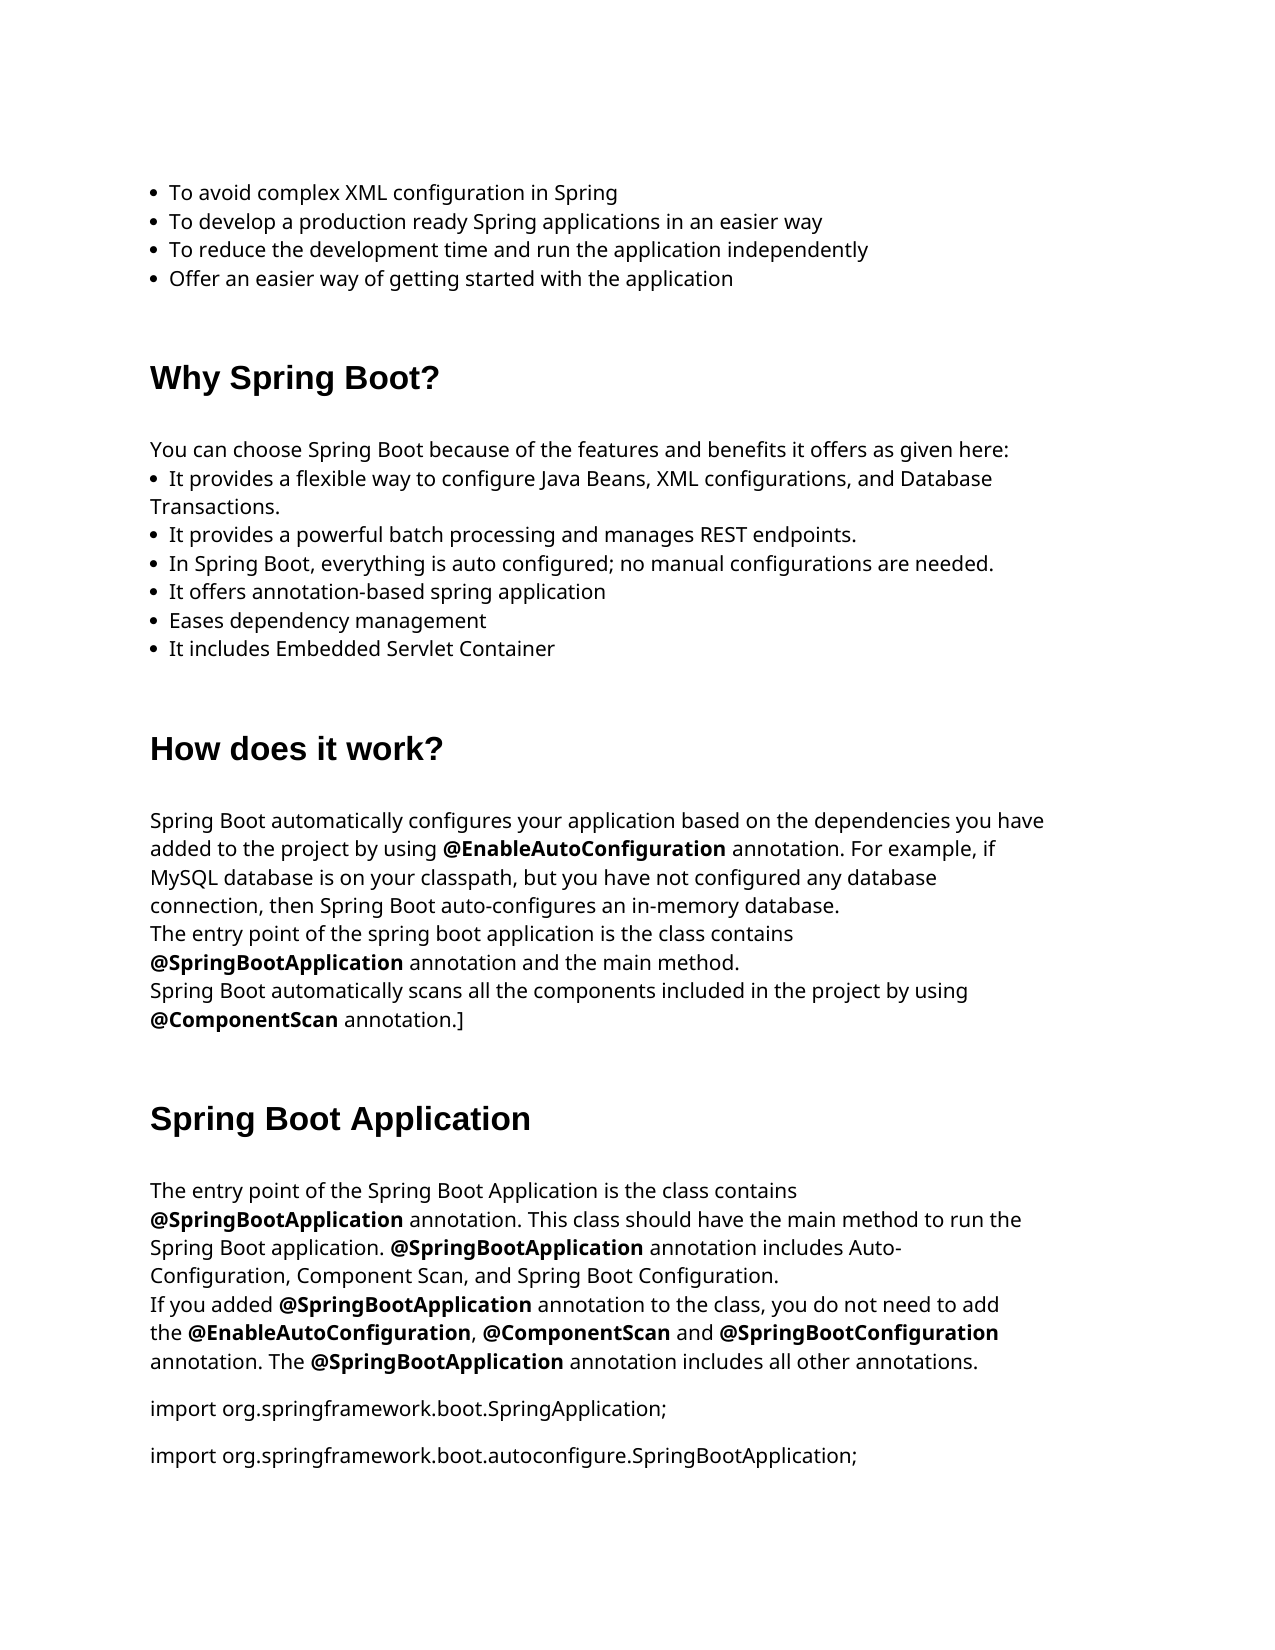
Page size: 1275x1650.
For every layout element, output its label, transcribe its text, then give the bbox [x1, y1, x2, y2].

text added to the project by using @EnableAutoConfiguration annotation. For example, if [150, 834, 1125, 863]
text It provides a flexible way to configure Java Beans, XML configurations, and Database [150, 464, 1125, 492]
text Spring Boot application. @SpringBootApplication annotation includes Auto- [150, 1233, 1125, 1262]
text Spring Boot automatically scans all the components included in the project by using [150, 976, 1125, 1005]
text You can choose Spring Boot because of the features and benefits it offers as given here: [150, 435, 1125, 464]
text the @EnableAutoConfiguration, @ComponentScan and @SpringBootConfiguration [150, 1318, 1125, 1347]
text Why Spring Boot? [150, 358, 1125, 397]
text @ComponentScan annotation.] [150, 1005, 1125, 1033]
text Spring Boot Application [150, 1099, 1125, 1138]
text The entry point of the Spring Boot Application is the class contains [150, 1176, 1125, 1205]
text connection, then Spring Boot auto-configures an in-memory database. [150, 891, 1125, 919]
text How does it work? [150, 729, 1125, 767]
text It provides a powerful batch processing and manages REST endpoints. [150, 521, 1125, 549]
text To reduce the development time and run the application independently [150, 235, 1125, 264]
text Configuration, Component Scan, and Spring Boot Configuration. [150, 1262, 1125, 1290]
text It includes Embedded Servlet Container [150, 634, 1125, 663]
text annotation. The @SpringBootApplication annotation includes all other annotations. [150, 1347, 1125, 1375]
text import org.springframework.boot.autoconfigure.SpringBootApplication; [150, 1441, 1125, 1470]
text Transactions. [150, 492, 1125, 521]
text In Spring Boot, everything is auto configured; no manual configurations are needed. [150, 549, 1125, 577]
text If you added @SpringBootApplication annotation to the class, you do not need to add [150, 1290, 1125, 1318]
text It offers annotation-based spring application [150, 577, 1125, 606]
text Offer an easier way of getting started with the application [150, 264, 1125, 292]
text To develop a production ready Spring applications in an easier way [150, 207, 1125, 235]
text @SpringBootApplication annotation and the main method. [150, 948, 1125, 976]
text import org.springframework.boot.SpringApplication; [150, 1394, 1125, 1423]
text The entry point of the spring boot application is the class contains [150, 919, 1125, 948]
text MySQL database is on your classpath, but you have not configured any database [150, 863, 1125, 891]
text @SpringBootApplication annotation. This class should have the main method to run the [150, 1205, 1125, 1233]
text To avoid complex XML configuration in Spring [150, 178, 1125, 207]
text Spring Boot automatically configures your application based on the dependencies you have [150, 806, 1125, 834]
text Eases dependency management [150, 606, 1125, 634]
